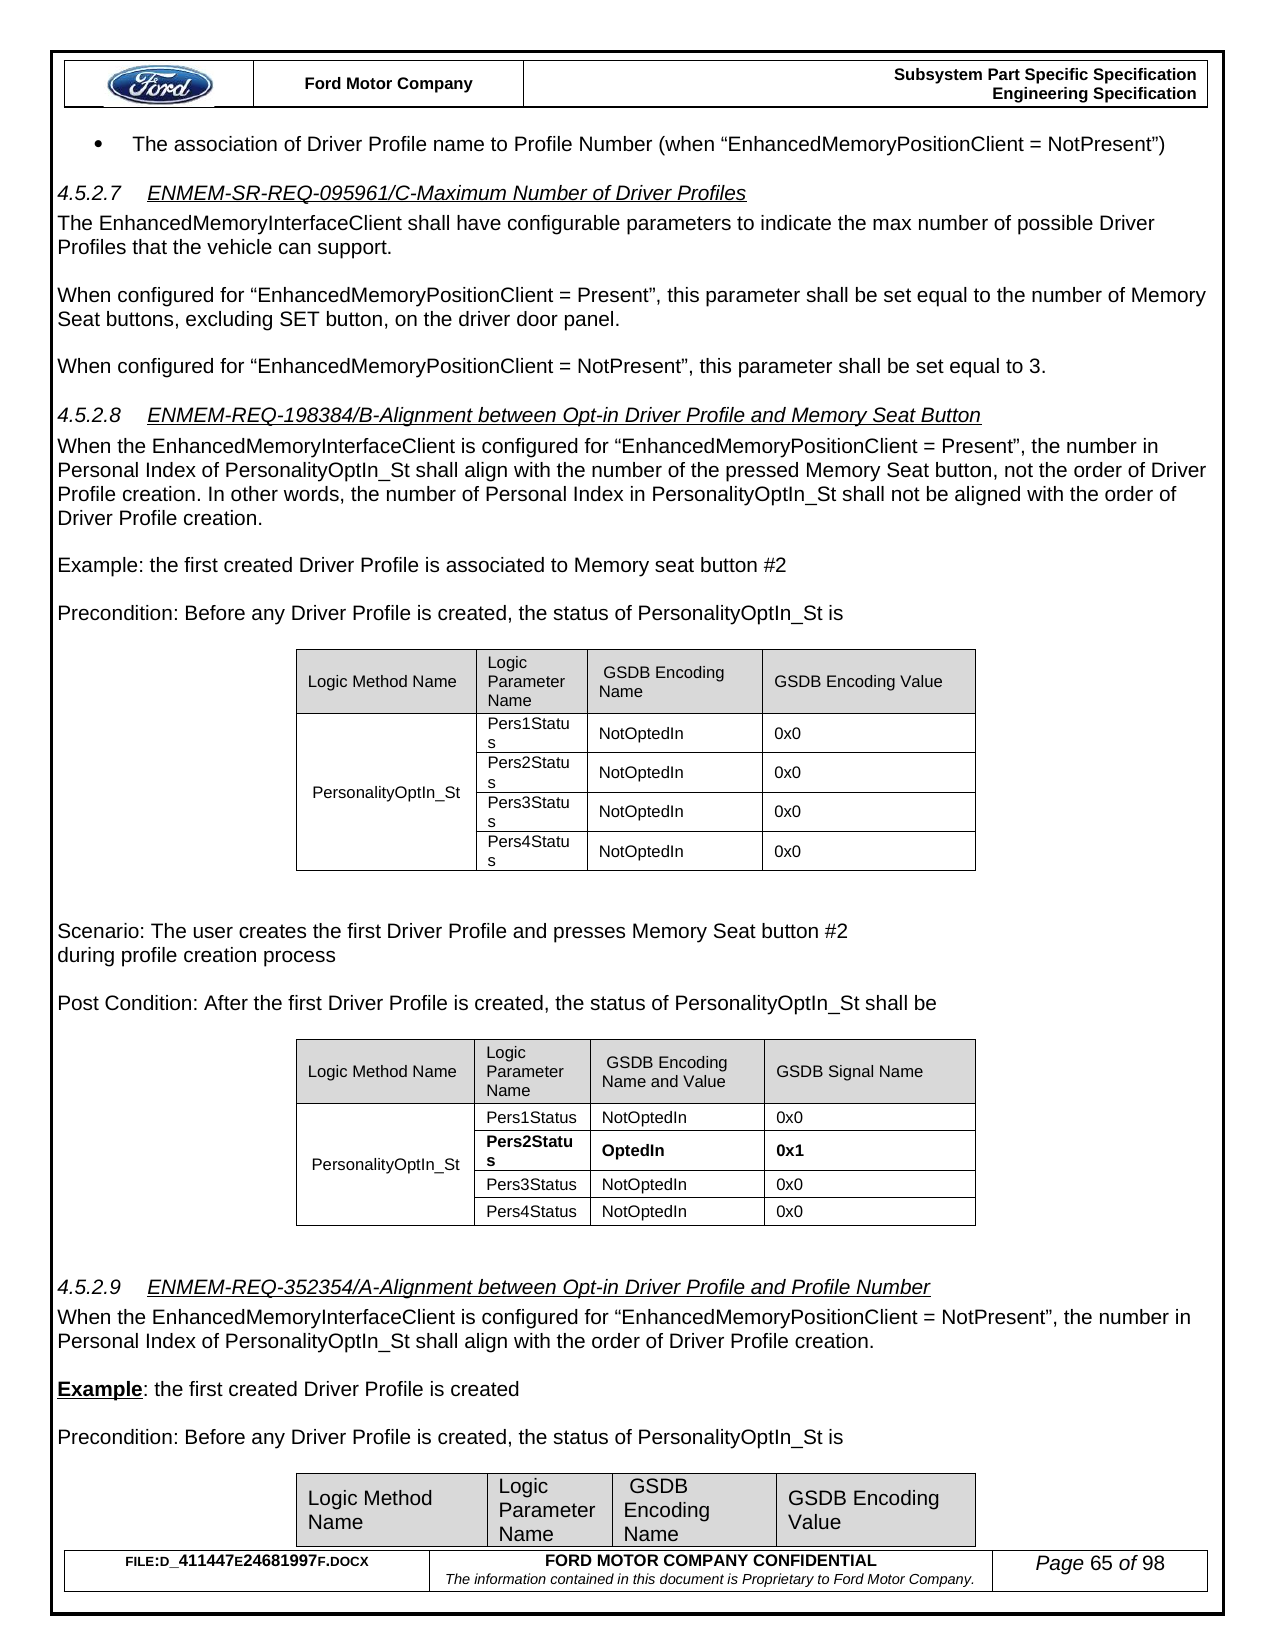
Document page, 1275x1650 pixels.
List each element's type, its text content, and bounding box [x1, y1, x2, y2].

text Post Condition: After the first Driver Profile is created, the status of PersonalityOptIn_St shall be [57, 991, 1215, 1015]
text When the EnhancedMemoryInterfaceClient is configured for “EnhancedMemoryPositionClient = Present”, the number in Personal Index of PersonalityOptIn_St shall align with the number of the pressed Memory Seat button, not the order of Driver Profile creation. In other words, the number of Personal Index in PersonalityOptIn_St shall not be aligned with the order of Driver Profile creation. [57, 433, 1215, 529]
text When the EnhancedMemoryInterfaceClient is configured for “EnhancedMemoryPositionClient = NotPresent”, the number in Personal Index of PersonalityOptIn_St shall align with the order of Driver Profile creation. [57, 1305, 1215, 1353]
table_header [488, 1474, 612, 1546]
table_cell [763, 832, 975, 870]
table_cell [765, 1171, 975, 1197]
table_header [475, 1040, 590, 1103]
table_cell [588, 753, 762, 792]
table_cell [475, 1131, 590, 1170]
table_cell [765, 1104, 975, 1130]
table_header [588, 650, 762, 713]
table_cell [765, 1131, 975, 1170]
text When configured for “EnhancedMemoryPositionClient = NotPresent”, this parameter shall be set equal to 3. [57, 354, 1215, 378]
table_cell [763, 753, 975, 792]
subtitle ENMEM-SR-REQ-095961/C-Maximum Number of Driver Profiles [57, 180, 1215, 204]
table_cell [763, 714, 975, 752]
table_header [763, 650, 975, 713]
subtitle ENMEM-REQ-198384/B-Alignment between Opt-in Driver Profile and Memory Seat Button [57, 403, 1215, 427]
text The EnhancedMemoryInterfaceClient shall have configurable parameters to indicate the max number of possible Driver Profiles that the vehicle can support. [57, 211, 1215, 258]
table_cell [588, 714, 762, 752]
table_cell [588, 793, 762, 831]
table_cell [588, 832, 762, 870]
text during profile creation process [57, 943, 1215, 967]
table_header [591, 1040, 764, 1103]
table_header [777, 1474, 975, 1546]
list The association of Driver Profile name to Profile Number (when “EnhancedMemoryPositionClient = NotPresent”) [94, 131, 1215, 155]
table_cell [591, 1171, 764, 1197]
text When configured for “EnhancedMemoryPositionClient = Present”, this parameter shall be set equal to the number of Memory Seat buttons, excluding SET button, on the driver door panel. [57, 282, 1215, 330]
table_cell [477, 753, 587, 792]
text Example: the first created Driver Profile is associated to Memory seat button #2 [57, 553, 1215, 577]
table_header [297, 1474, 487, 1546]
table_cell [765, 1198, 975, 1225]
text Precondition: Before any Driver Profile is created, the status of PersonalityOptIn_St is [57, 601, 1215, 625]
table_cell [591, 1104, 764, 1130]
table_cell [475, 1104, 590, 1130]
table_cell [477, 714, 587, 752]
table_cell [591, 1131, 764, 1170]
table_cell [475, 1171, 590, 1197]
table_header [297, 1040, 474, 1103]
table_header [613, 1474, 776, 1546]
text Scenario: The user creates the first Driver Profile and presses Memory Seat button #2 [57, 919, 1215, 943]
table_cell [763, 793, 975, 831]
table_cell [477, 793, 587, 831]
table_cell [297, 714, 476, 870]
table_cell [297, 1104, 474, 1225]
picture [103, 61, 215, 107]
subtitle ENMEM-REQ-352354/A-Alignment between Opt-in Driver Profile and Profile Number [57, 1275, 1215, 1299]
text Example: the first created Driver Profile is created [57, 1377, 1215, 1401]
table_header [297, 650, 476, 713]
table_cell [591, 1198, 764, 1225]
text Precondition: Before any Driver Profile is created, the status of PersonalityOptIn_St is [57, 1425, 1215, 1449]
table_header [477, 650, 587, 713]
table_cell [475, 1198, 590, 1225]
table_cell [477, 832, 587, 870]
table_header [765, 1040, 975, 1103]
